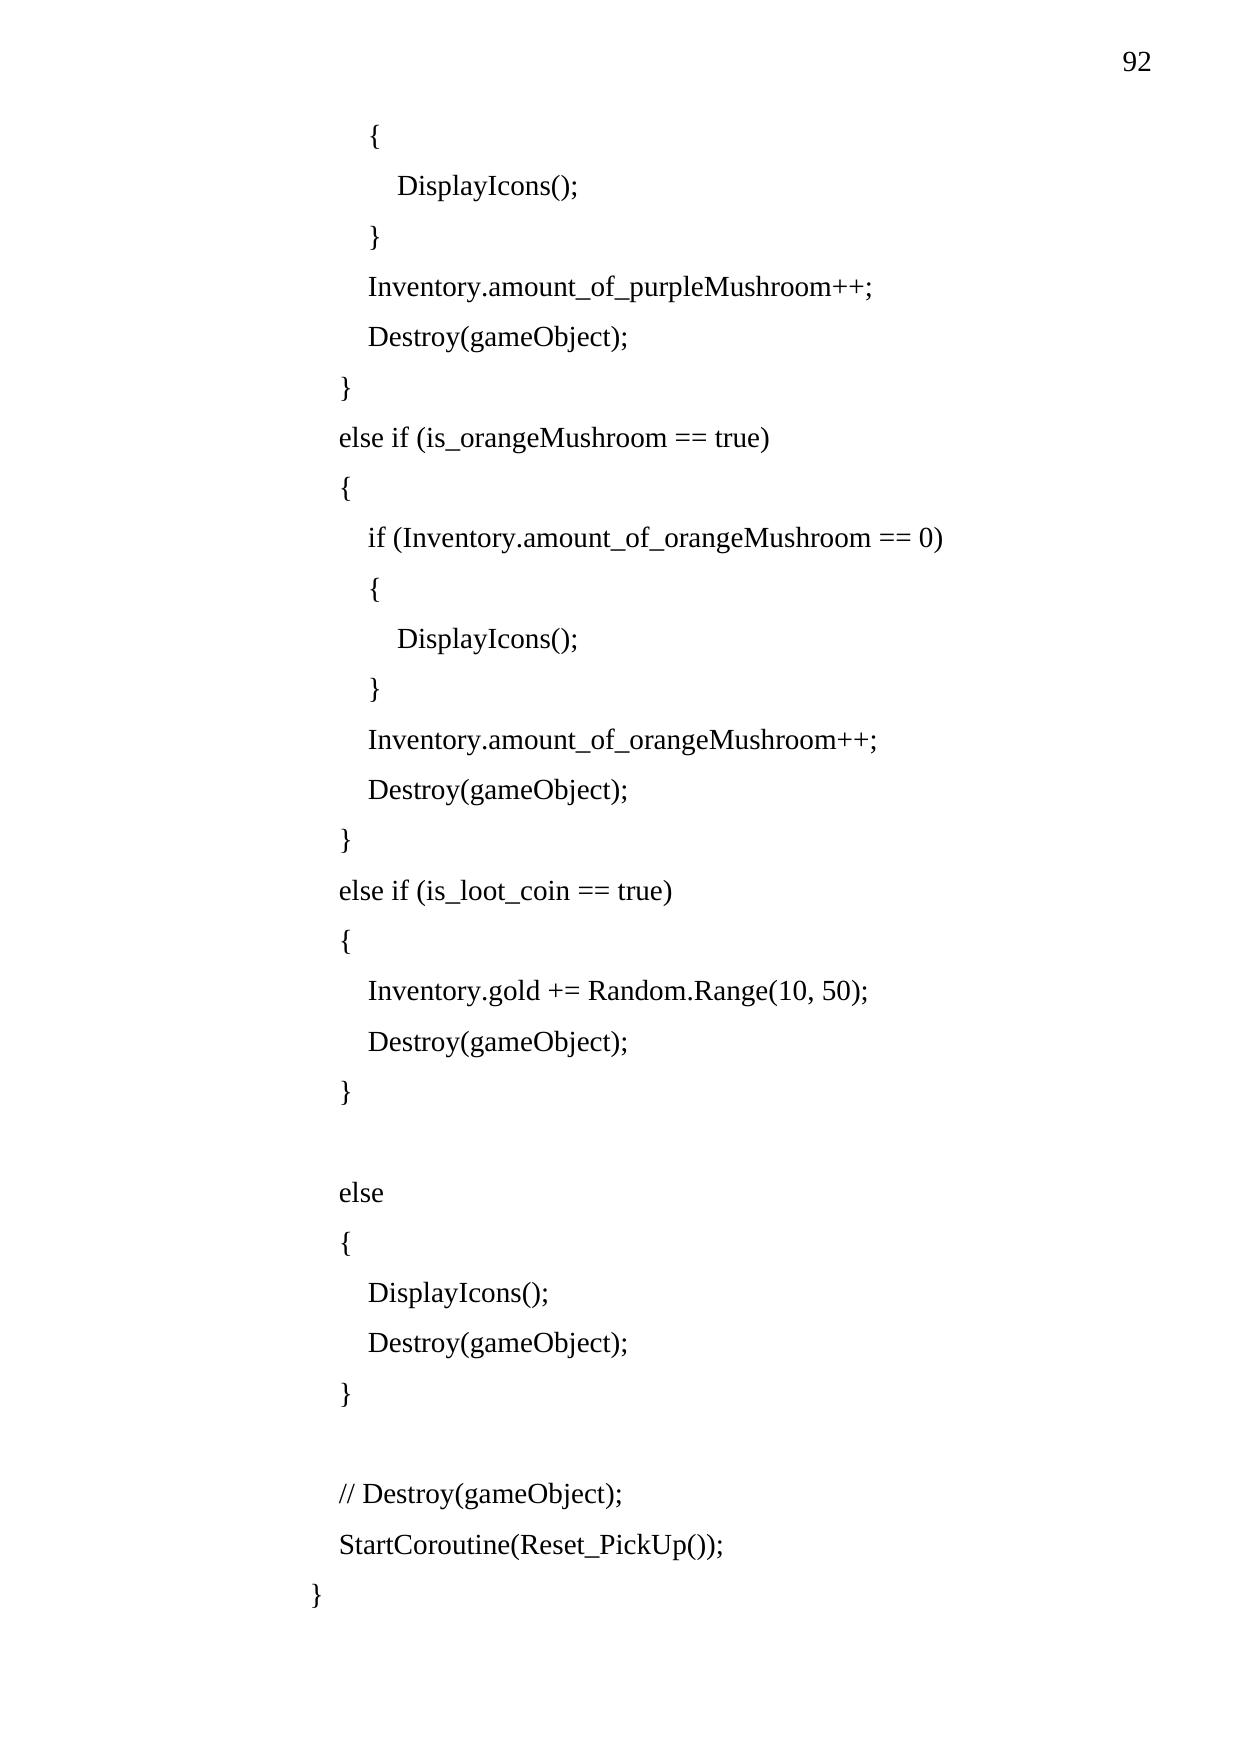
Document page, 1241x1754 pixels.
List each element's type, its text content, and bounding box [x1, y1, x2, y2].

text } [177, 1376, 1152, 1409]
text } [177, 1074, 1152, 1108]
text { [177, 1225, 1152, 1258]
text Inventory.gold += Random.Range(10, 50); [177, 973, 1152, 1007]
text { [177, 571, 1152, 604]
text // Destroy(gameObject); [177, 1477, 1152, 1510]
text if (Inventory.amount_of_orangeMushroom == 0) [177, 521, 1152, 554]
text else if (is_loot_coin == true) [177, 873, 1152, 906]
text DisplayIcons(); [177, 621, 1152, 655]
text } [177, 672, 1152, 705]
text DisplayIcons(); [177, 1275, 1152, 1309]
text } [177, 822, 1152, 856]
text { [177, 923, 1152, 957]
text else if (is_orangeMushroom == true) [177, 420, 1152, 453]
text { [177, 118, 1152, 152]
text } [177, 219, 1152, 252]
text } [177, 1577, 1152, 1611]
text Destroy(gameObject); [177, 1326, 1152, 1359]
text Destroy(gameObject); [177, 319, 1152, 353]
text Destroy(gameObject); [177, 1024, 1152, 1057]
text else [177, 1175, 1152, 1208]
text Inventory.amount_of_purpleMushroom++; [177, 269, 1152, 303]
text Inventory.amount_of_orangeMushroom++; [177, 722, 1152, 755]
text Destroy(gameObject); [177, 772, 1152, 806]
text StartCoroutine(Reset_PickUp()); [177, 1527, 1152, 1560]
text } [177, 370, 1152, 403]
text DisplayIcons(); [177, 168, 1152, 202]
text { [177, 470, 1152, 504]
